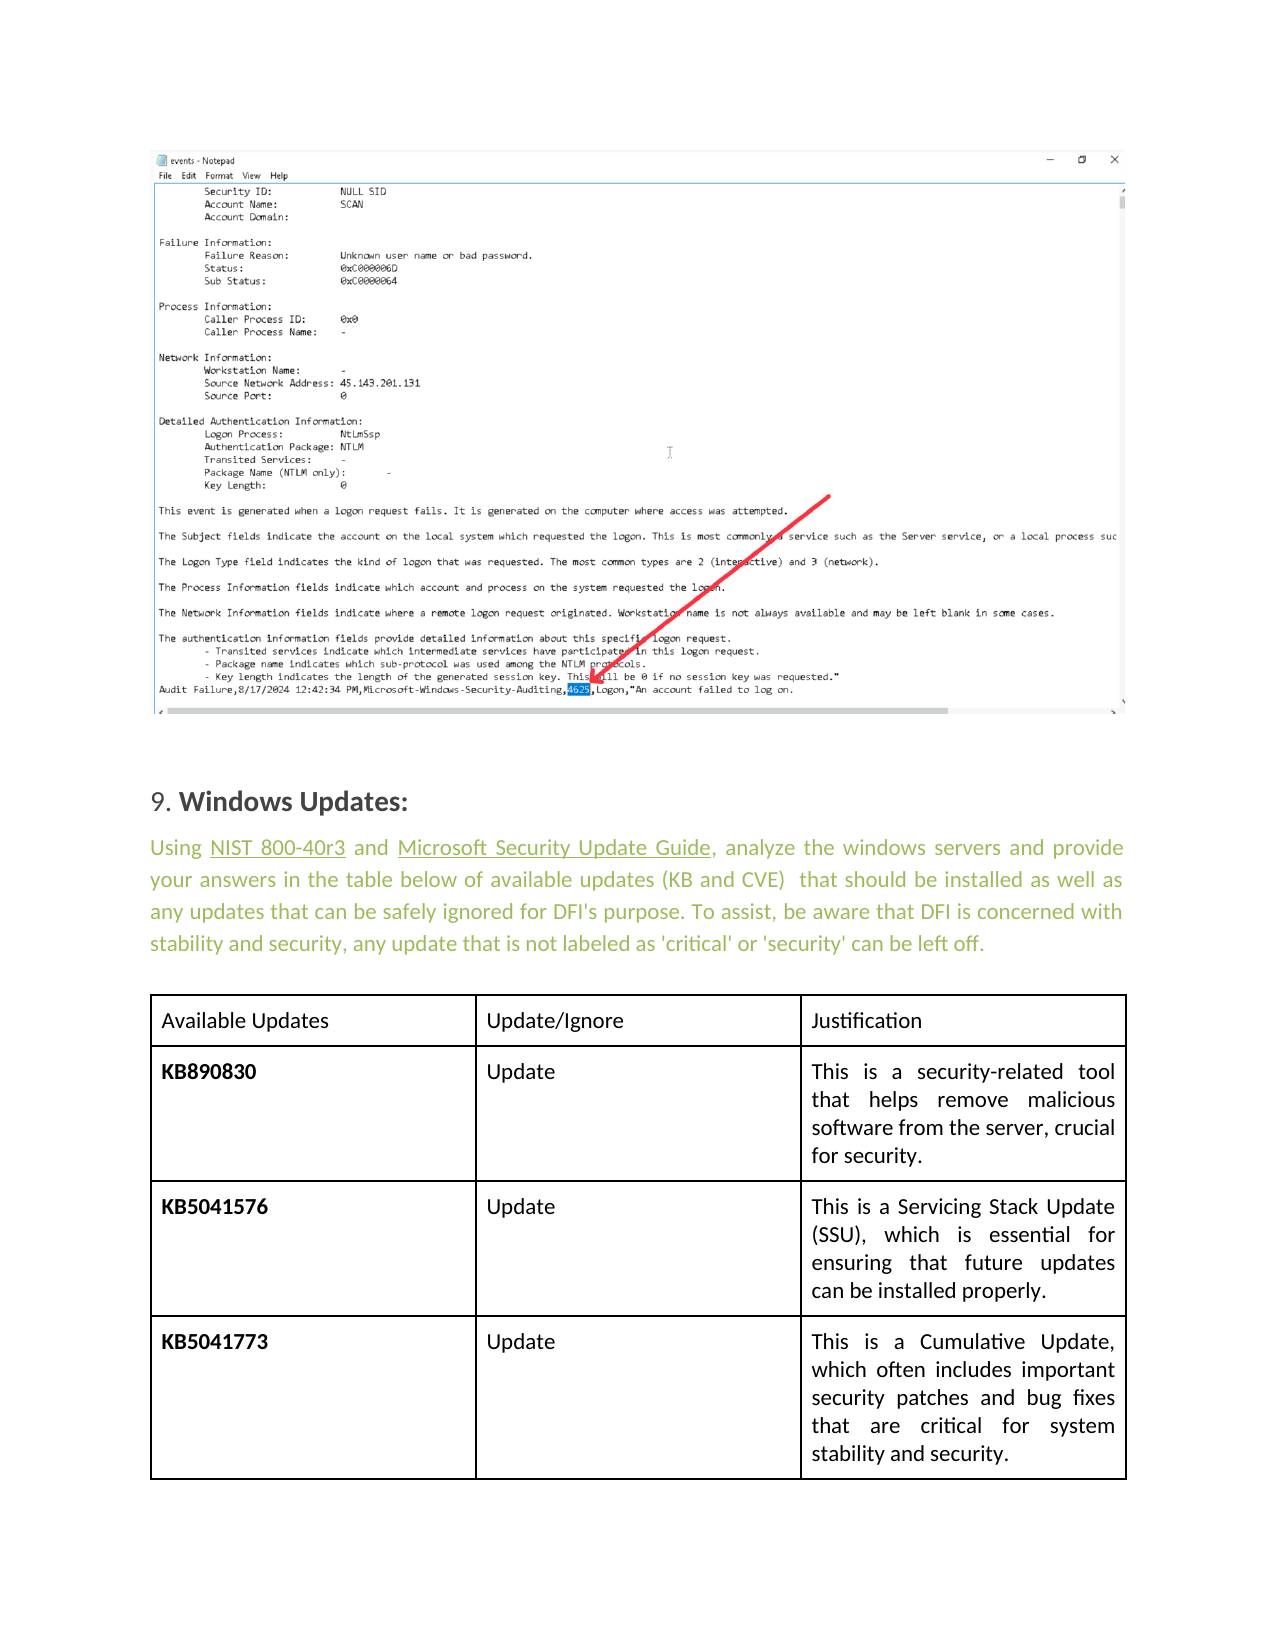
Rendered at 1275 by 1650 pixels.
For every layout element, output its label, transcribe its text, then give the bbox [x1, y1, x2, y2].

table_cell Update [477, 1047, 800, 1179]
table_cell This is a Cumulative Update, which often includes important security patches and bug fixes that are critical for system stability and security. [802, 1317, 1125, 1478]
table_cell Update [477, 1182, 800, 1314]
picture [150, 150, 1125, 714]
table_cell KB5041576 [152, 1182, 475, 1314]
subtitle 9. Windows Updates: [150, 783, 1125, 819]
table_header Available Updates [152, 996, 475, 1044]
table_cell Update [477, 1317, 800, 1478]
table_cell KB890830 [152, 1047, 475, 1179]
table_cell This is a Servicing Stack Update (SSU), which is essential for ensuring that future updates can be installed properly. [802, 1182, 1125, 1314]
table_cell KB5041773 [152, 1317, 475, 1478]
table_header Justification [802, 996, 1125, 1044]
table_cell This is a security-related tool that helps remove malicious software from the server, crucial for security. [802, 1047, 1125, 1179]
text Using NIST 800-40r3 and Microsoft Security Update Guide, analyze the windows servers and provide your answers in the table below of available updates (KB and CVE) that should be installed as well as any updates that can be safely ignored for DFI's purpose. To assist, be aware that DFI is concerned with stability and security, any update that is not labeled as 'critical' or 'security' can be left off. [150, 833, 1125, 957]
table_header Update/Ignore [477, 996, 800, 1044]
